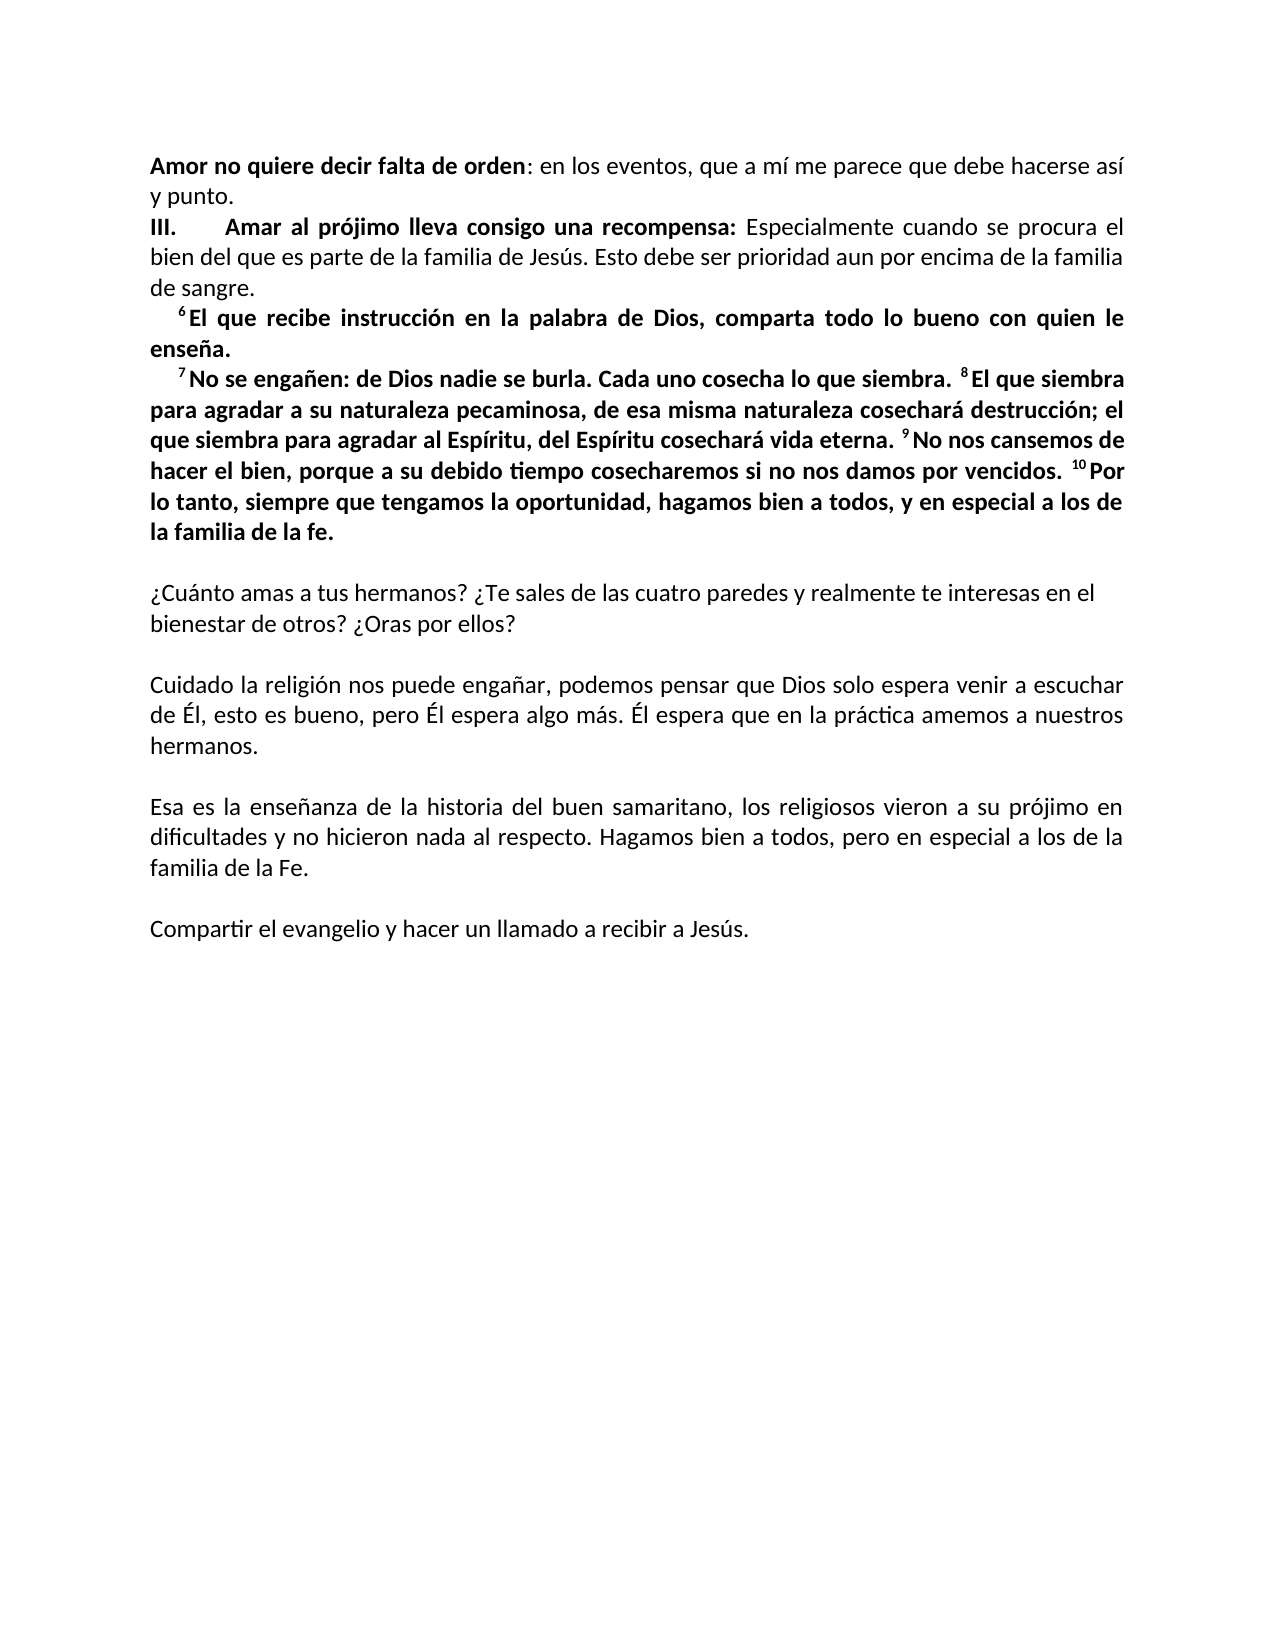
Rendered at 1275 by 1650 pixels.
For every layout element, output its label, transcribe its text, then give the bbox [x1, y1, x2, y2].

text Compartir el evangelio y hacer un llamado a recibir a Jesús. [150, 913, 1125, 943]
text Esa es la enseñanza de la historia del buen samaritano, los religiosos vieron a su prójimo en dificultades y no hicieron nada al respecto. Hagamos bien a todos, pero en especial a los de la familia de la Fe. [150, 791, 1125, 882]
text III. Amar al prójimo lleva consigo una recompensa: Especialmente cuando se procura el bien del que es parte de la familia de Jesús. Esto debe ser prioridad aun por encima de la familia de sangre. [150, 211, 1125, 303]
text 7 No se engañen: de Dios nadie se burla. Cada uno cosecha lo que siembra. 8 El que siembra para agradar a su naturaleza pecaminosa, de esa misma naturaleza cosechará destrucción; el que siembra para agradar al Espíritu, del Espíritu cosechará vida eterna. 9 No nos cansemos de hacer el bien, porque a su debido tiempo cosecharemos si no nos damos por vencidos. 10 Por lo tanto, siempre que tengamos la oportunidad, hagamos bien a todos, y en especial a los de la familia de la fe. [150, 364, 1125, 547]
text Cuidado la religión nos puede engañar, podemos pensar que Dios solo espera venir a escuchar de Él, esto es bueno, pero Él espera algo más. Él espera que en la práctica amemos a nuestros hermanos. [150, 669, 1125, 760]
text 6 El que recibe instrucción en la palabra de Dios, comparta todo lo bueno con quien le enseña. [150, 303, 1125, 364]
text Amor no quiere decir falta de orden: en los eventos, que a mí me parece que debe hacerse así y punto. [150, 150, 1125, 211]
text ¿Cuánto amas a tus hermanos? ¿Te sales de las cuatro paredes y realmente te interesas en el bienestar de otros? ¿Oras por ellos? [150, 577, 1125, 638]
